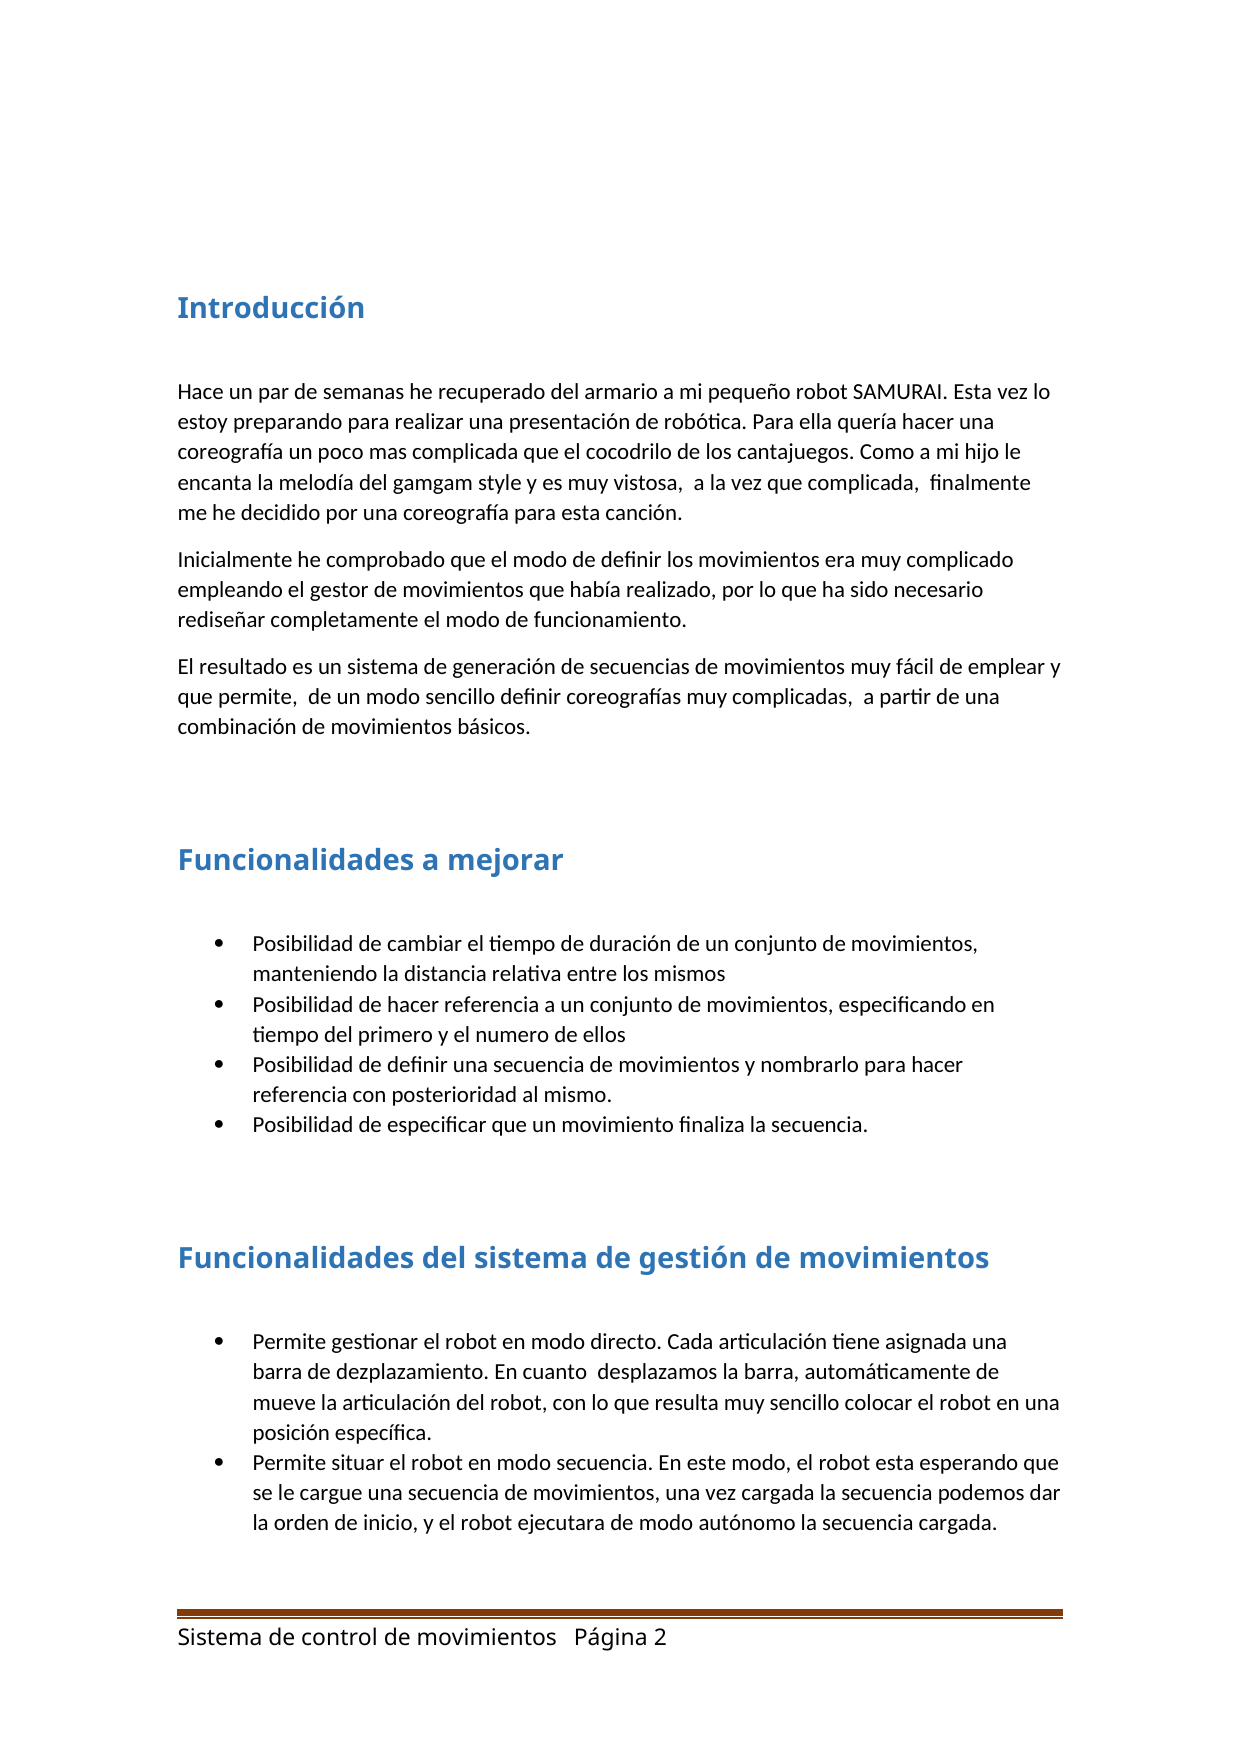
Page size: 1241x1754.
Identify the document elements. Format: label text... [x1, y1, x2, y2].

subtitle Funcionalidades del sistema de gestión de movimientos [177, 1238, 1063, 1277]
text El resultado es un sistema de generación de secuencias de movimientos muy fácil de emplear y que permite, de un modo sencillo definir coreografías muy complicadas, a partir de una combinación de movimientos básicos. [177, 652, 1063, 741]
list Posibilidad de hacer referencia a un conjunto de movimientos, especificando en tiempo del primero y el numero de ellos [215, 990, 1063, 1048]
list Permite situar el robot en modo secuencia. En este modo, el robot esta esperando que se le cargue una secuencia de movimientos, una vez cargada la secuencia podemos dar la orden de inicio, y el robot ejecutara de modo autónomo la secuencia cargada. [215, 1448, 1063, 1537]
list Posibilidad de especificar que un movimiento finaliza la secuencia. [215, 1111, 1063, 1138]
list Posibilidad de definir una secuencia de movimientos y nombrarlo para hacer referencia con posterioridad al mismo. [215, 1050, 1063, 1108]
list Posibilidad de cambiar el tiempo de duración de un conjunto de movimientos, manteniendo la distancia relativa entre los mismos [215, 929, 1063, 987]
text Hace un par de semanas he recuperado del armario a mi pequeño robot SAMURAI. Esta vez lo estoy preparando para realizar una presentación de robótica. Para ella quería hacer una coreografía un poco mas complicada que el cocodrilo de los cantajuegos. Como a mi hijo le encanta la melodía del gamgam style y es muy vistosa, a la vez que complicada, finalmente me he decidido por una coreografía para esta canción. [177, 377, 1063, 526]
list Permite gestionar el robot en modo directo. Cada articulación tiene asignada una barra de dezplazamiento. En cuanto desplazamos la barra, automáticamente de mueve la articulación del robot, con lo que resulta muy sencillo colocar el robot en una posición específica. [215, 1327, 1063, 1446]
subtitle Introducción [177, 287, 1063, 327]
text Inicialmente he comprobado que el modo de definir los movimientos era muy complicado empleando el gestor de movimientos que había realizado, por lo que ha sido necesario rediseñar completamente el modo de funcionamiento. [177, 545, 1063, 633]
subtitle Funcionalidades a mejorar [177, 839, 1063, 879]
